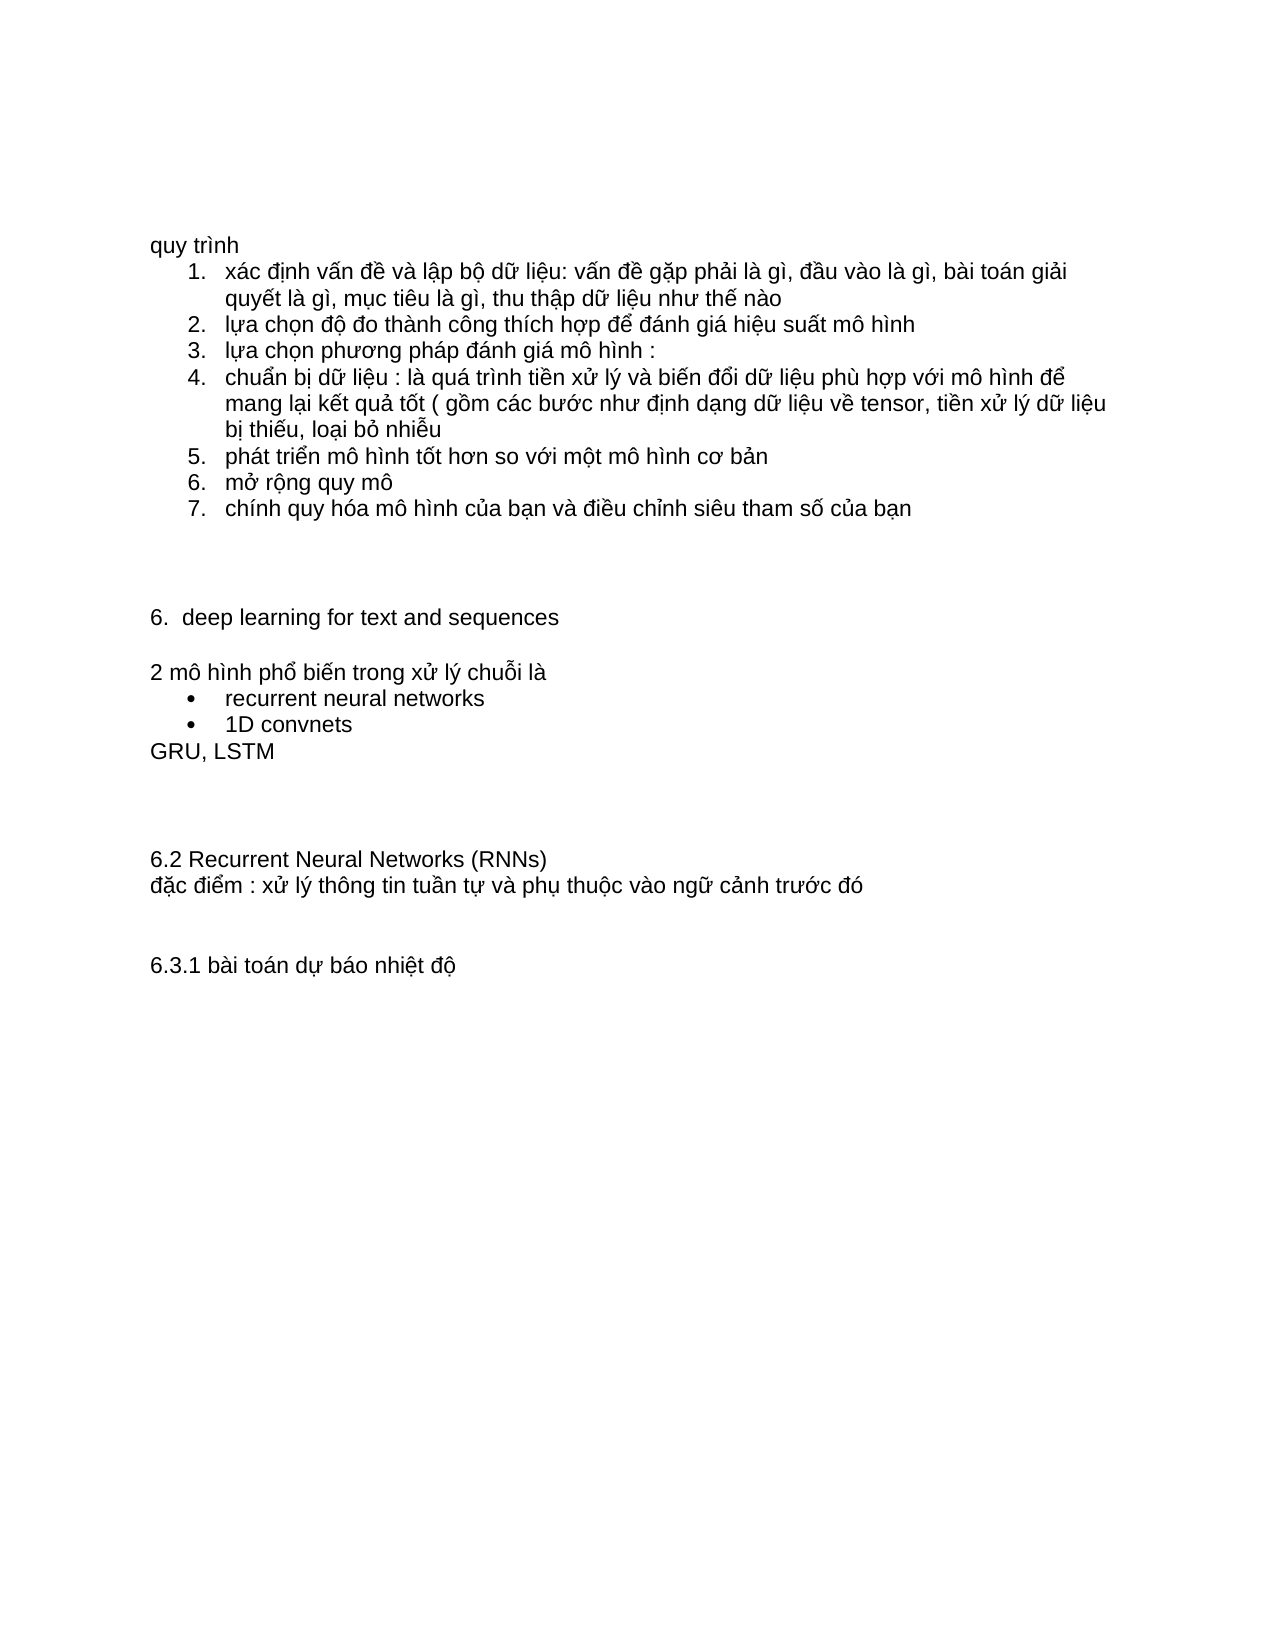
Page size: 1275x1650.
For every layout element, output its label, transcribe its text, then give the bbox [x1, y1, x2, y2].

text GRU, LSTM [150, 738, 1125, 764]
list lựa chọn phương pháp đánh giá mô hình : [187, 337, 1125, 363]
list mở rộng quy mô [187, 469, 1125, 495]
list phát triển mô hình tốt hơn so với một mô hình cơ bản [187, 443, 1125, 469]
text quy trình [150, 232, 1125, 258]
list 1D convnets [187, 711, 1125, 738]
list xác định vấn đề và lập bộ dữ liệu: vấn đề gặp phải là gì, đầu vào là gì, bài toán giải quyết là gì, mục tiêu là gì, thu thập dữ liệu như thế nào [187, 258, 1125, 311]
list lựa chọn độ đo thành công thích hợp để đánh giá hiệu suất mô hình [187, 311, 1125, 337]
text 6. deep learning for text and sequences [150, 603, 1125, 630]
list chính quy hóa mô hình của bạn và điều chỉnh siêu tham số của bạn [187, 495, 1125, 522]
text 2 mô hình phổ biến trong xử lý chuỗi là [150, 658, 1125, 685]
text đặc điểm : xử lý thông tin tuần tự và phụ thuộc vào ngữ cảnh trước đó [150, 872, 1125, 898]
text 6.2 Recurrent Neural Networks (RNNs) [150, 846, 1125, 872]
list chuẩn bị dữ liệu : là quá trình tiền xử lý và biến đổi dữ liệu phù hợp với mô hình để mang lại kết quả tốt ( gồm các bước như định dạng dữ liệu về tensor, tiền xử lý dữ liệu bị thiếu, loại bỏ nhiễu [187, 363, 1125, 443]
text 6.3.1 bài toán dự báo nhiệt độ [150, 952, 1125, 978]
list recurrent neural networks [187, 685, 1125, 711]
